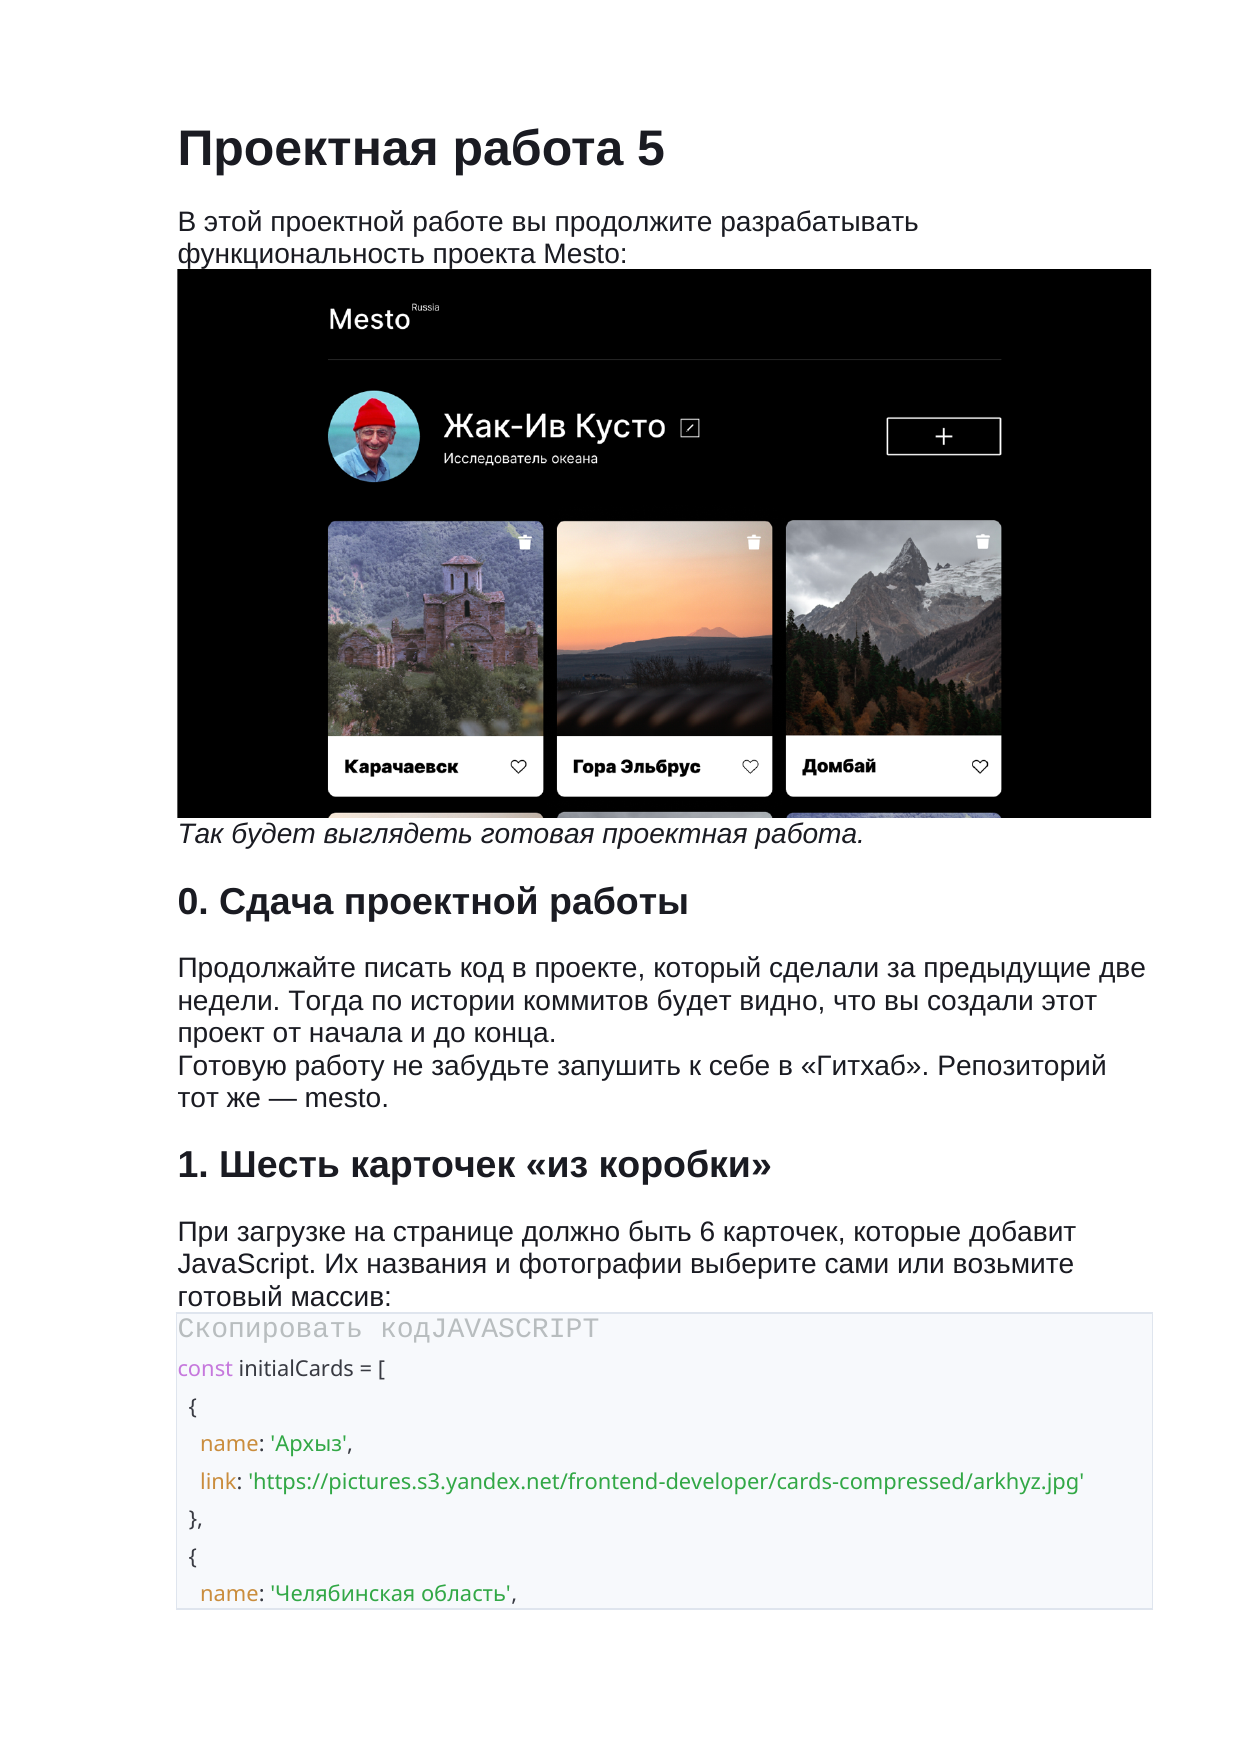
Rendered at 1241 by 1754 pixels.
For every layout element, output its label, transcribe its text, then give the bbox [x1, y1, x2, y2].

text Готовую работу не забудьте запушить к себе в «Гитхаб». Репозиторий тот же — mesto. [177, 1048, 1152, 1113]
text Скопировать кодJAVASCRIPT [177, 1314, 1152, 1345]
text Проектная работа 5 [177, 118, 1152, 176]
text { [177, 1533, 1152, 1569]
text const initialCards = [ [177, 1345, 1152, 1383]
text Так будет выглядеть готовая проектная работа. [177, 818, 1152, 850]
text link: 'https://pictures.s3.yandex.net/frontend-developer/cards-compressed/arkhyz.jpg' [177, 1458, 1152, 1495]
text name: 'Челябинская область', [177, 1569, 1152, 1608]
text name: 'Архыз', [177, 1420, 1152, 1458]
text { [177, 1383, 1152, 1420]
text 1. Шесть карточек «из коробки» [177, 1142, 1152, 1186]
text }, [177, 1495, 1152, 1533]
text 0. Сдача проектной работы [177, 879, 1152, 922]
text В этой проектной работе вы продолжите разрабатывать функциональность проекта Mesto: [177, 205, 1152, 269]
text При загрузке на странице должно быть 6 карточек, которые добавит JavaScript. Их названия и фотографии выберите сами или возьмите готовый массив: [177, 1215, 1152, 1312]
picture [177, 269, 1152, 818]
text Продолжайте писать код в проекте, который сделали за предыдущие две недели. Тогда по истории коммитов будет видно, что вы создали этот проект от начала и до конца. [177, 951, 1152, 1048]
